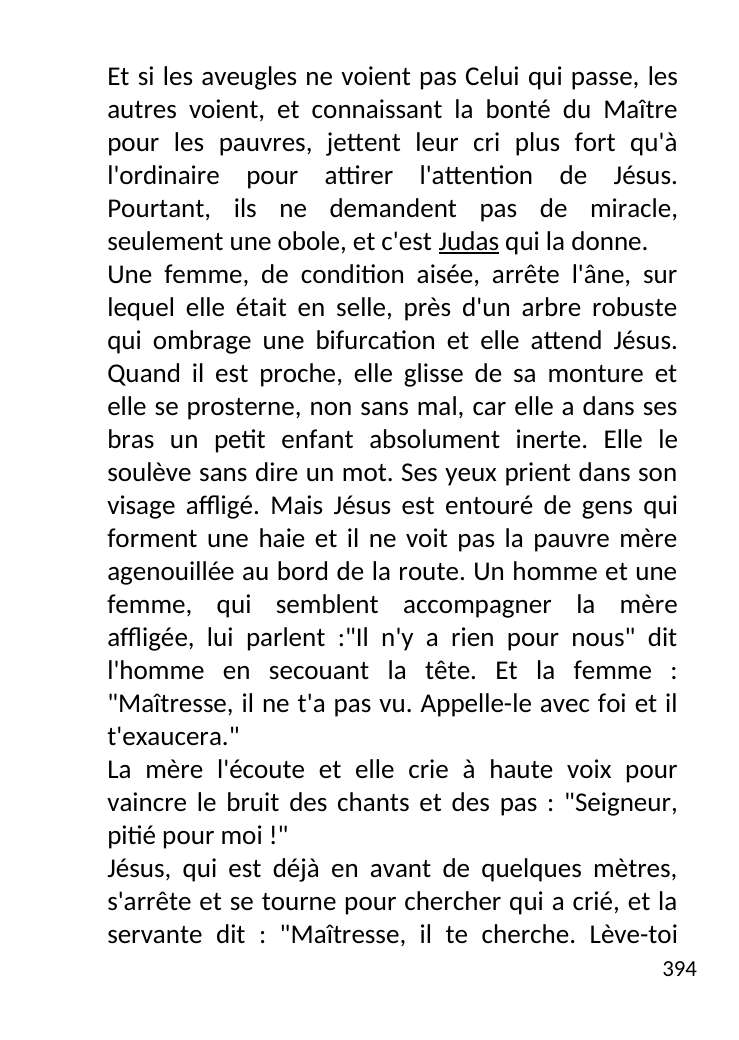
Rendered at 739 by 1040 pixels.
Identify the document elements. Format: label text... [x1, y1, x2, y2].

text Et si les aveugles ne voient pas Celui qui passe, les autres voient, et connaissant la bonté du Maître pour les pauvres, jettent leur cri plus fort qu'à l'ordinaire pour attirer l'attention de Jésus. Pourtant, ils ne demandent pas de miracle, seulement une obole, et c'est Judas qui la donne. [107, 59, 678, 257]
text Une femme, de condition aisée, arrête l'âne, sur lequel elle était en selle, près d'un arbre robuste qui ombrage une bifurcation et elle attend Jésus. Quand il est proche, elle glisse de sa monture et elle se prosterne, non sans mal, car elle a dans ses bras un petit enfant absolument inerte. Elle le soulève sans dire un mot. Ses yeux prient dans son visage affligé. Mais Jésus est entouré de gens qui forment une haie et il ne voit pas la pauvre mère agenouillée au bord de la route. Un homme et une femme, qui semblent accompagner la mère affligée, lui parlent :"Il n'y a rien pour nous" dit l'homme en secouant la tête. Et la femme : "Maîtresse, il ne t'a pas vu. Appelle-le avec foi et il t'exaucera." [107, 257, 678, 752]
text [107, 852, 678, 951]
text La mère l'écoute et elle crie à haute voix pour vaincre le bruit des chants et des pas : "Seigneur, pitié pour moi !" [107, 752, 678, 852]
